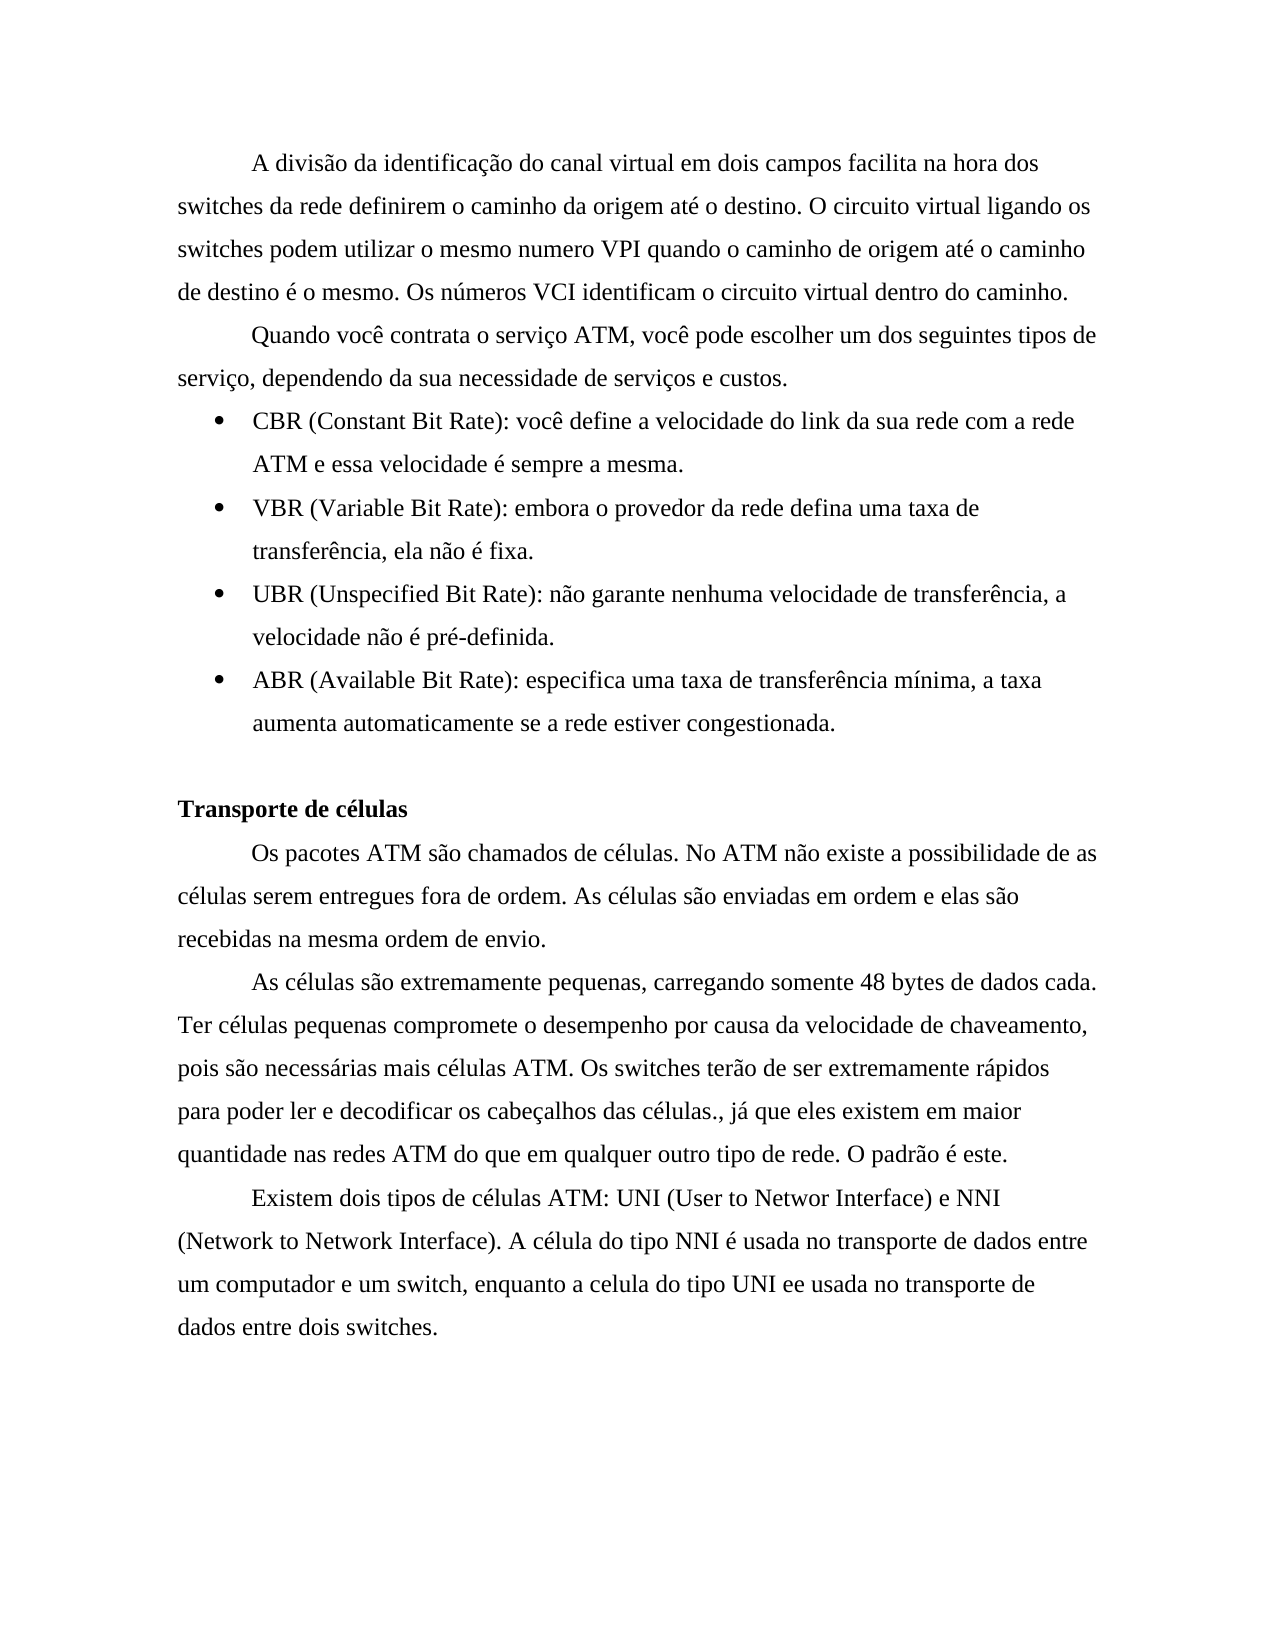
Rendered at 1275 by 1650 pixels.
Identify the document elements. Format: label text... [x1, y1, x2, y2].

list ABR (Available Bit Rate): especifica uma taxa de transferência mínima, a taxa aumenta automaticamente se a rede estiver congestionada. [215, 665, 1098, 737]
list CBR (Constant Bit Rate): você define a velocidade do link da sua rede com a rede ATM e essa velocidade é sempre a mesma. [215, 406, 1098, 478]
list VBR (Variable Bit Rate): embora o provedor da rede defina uma taxa de transferência, ela não é fixa. [215, 493, 1098, 564]
text A divisão da identificação do canal virtual em dois campos facilita na hora dos switches da rede definirem o caminho da origem até o destino. O circuito virtual ligando os switches podem utilizar o mesmo numero VPI quando o caminho de origem até o caminho de destino é o mesmo. Os números VCI identificam o circuito virtual dentro do caminho. [177, 148, 1098, 306]
text Existem dois tipos de células ATM: UNI (User to Networ Interface) e NNI (Network to Network Interface). A célula do tipo NNI é usada no transporte de dados entre um computador e um switch, enquanto a celula do tipo UNI ee usada no transporte de dados entre dois switches. [177, 1183, 1098, 1341]
text Quando você contrata o serviço ATM, você pode escolher um dos seguintes tipos de serviço, dependendo da sua necessidade de serviços e custos. [177, 320, 1098, 392]
list UBR (Unspecified Bit Rate): não garante nenhuma velocidade de transferência, a velocidade não é pré-definida. [215, 579, 1098, 651]
text Transporte de células [177, 794, 1098, 823]
text As células são extremamente pequenas, carregando somente 48 bytes de dados cada. Ter células pequenas compromete o desempenho por causa da velocidade de chaveamento, pois são necessárias mais células ATM. Os switches terão de ser extremamente rápidos para poder ler e decodificar os cabeçalhos das células., já que eles existem em maior quantidade nas redes ATM do que em qualquer outro tipo de rede. O padrão é este. [177, 967, 1098, 1168]
text Os pacotes ATM são chamados de células. No ATM não existe a possibilidade de as células serem entregues fora de ordem. As células são enviadas em ordem e elas são recebidas na mesma ordem de envio. [177, 838, 1098, 953]
